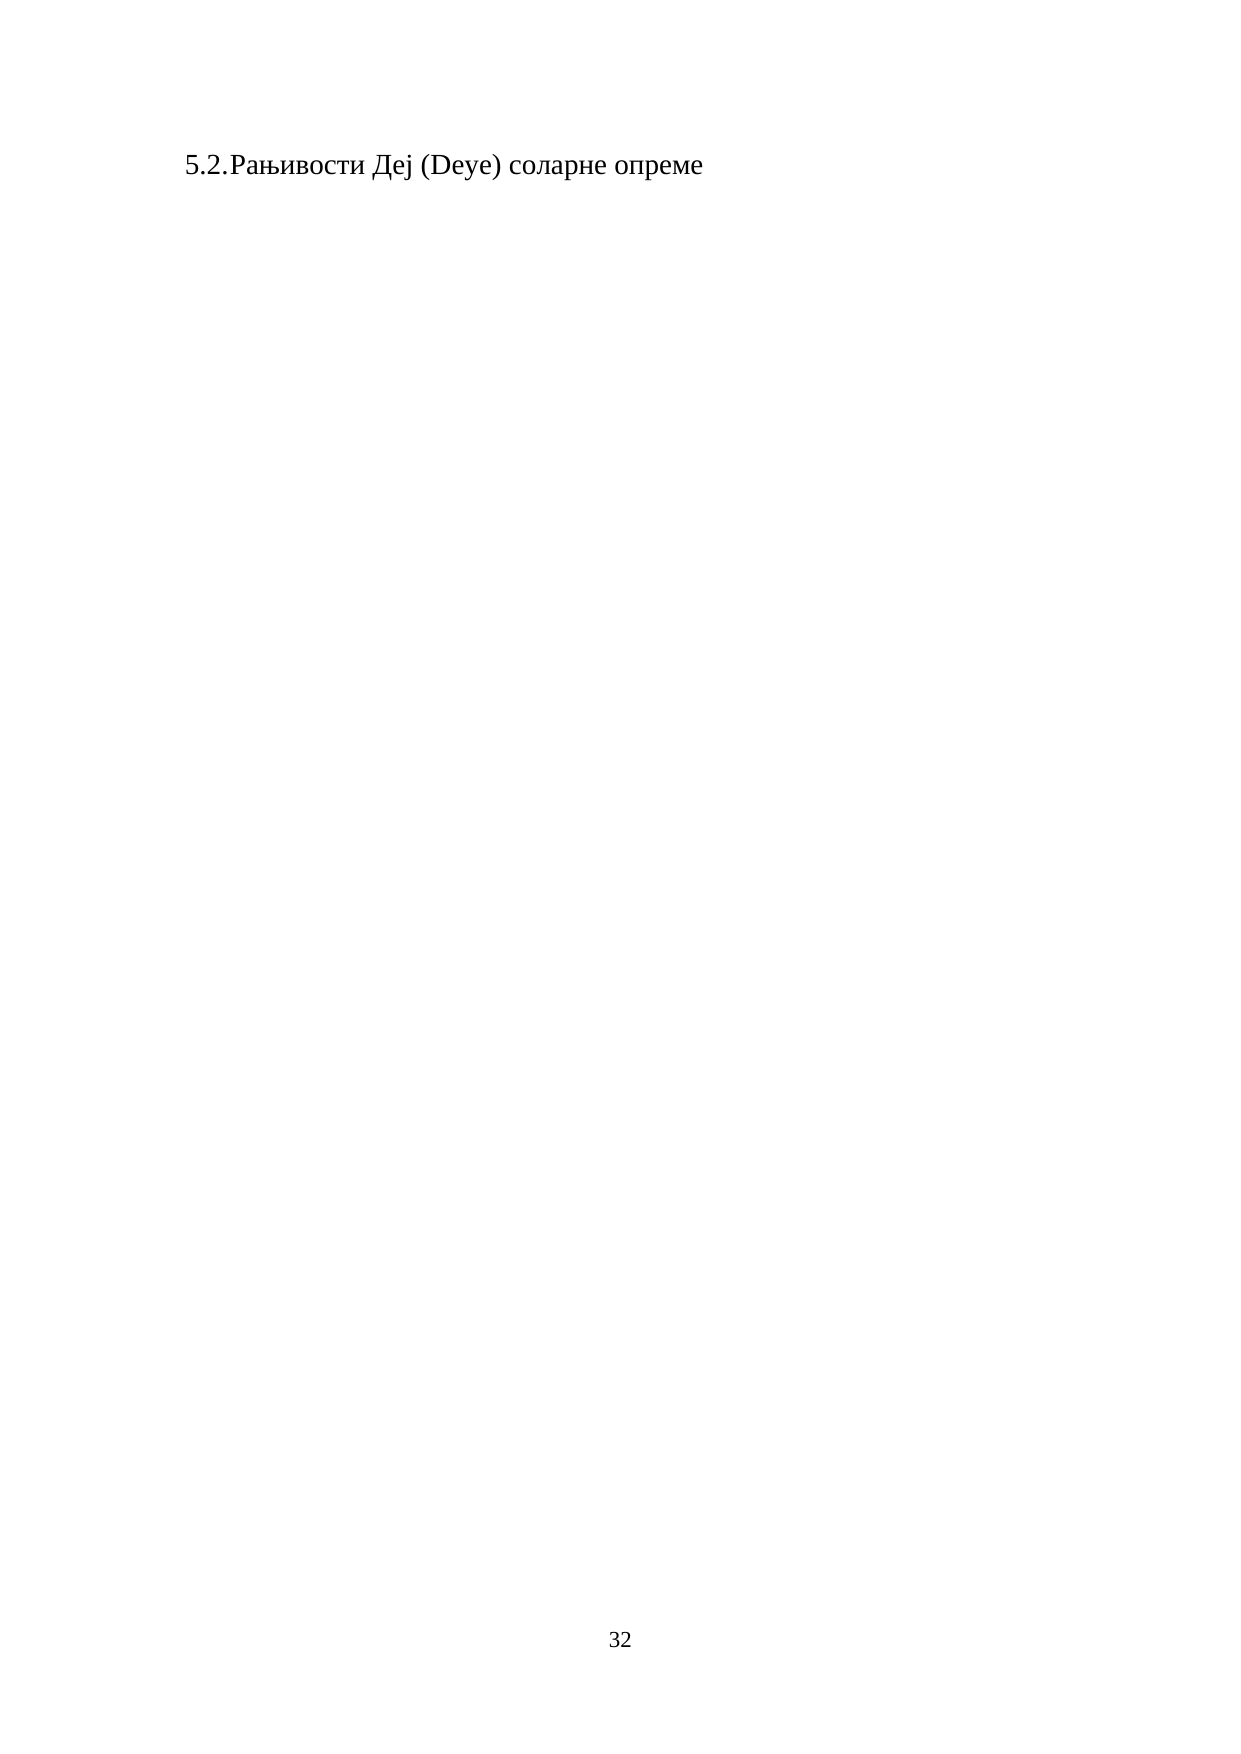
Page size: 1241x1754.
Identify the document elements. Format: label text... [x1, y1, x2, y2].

subtitle Рањивости Деј (Deye) соларне опреме [184, 147, 1093, 181]
